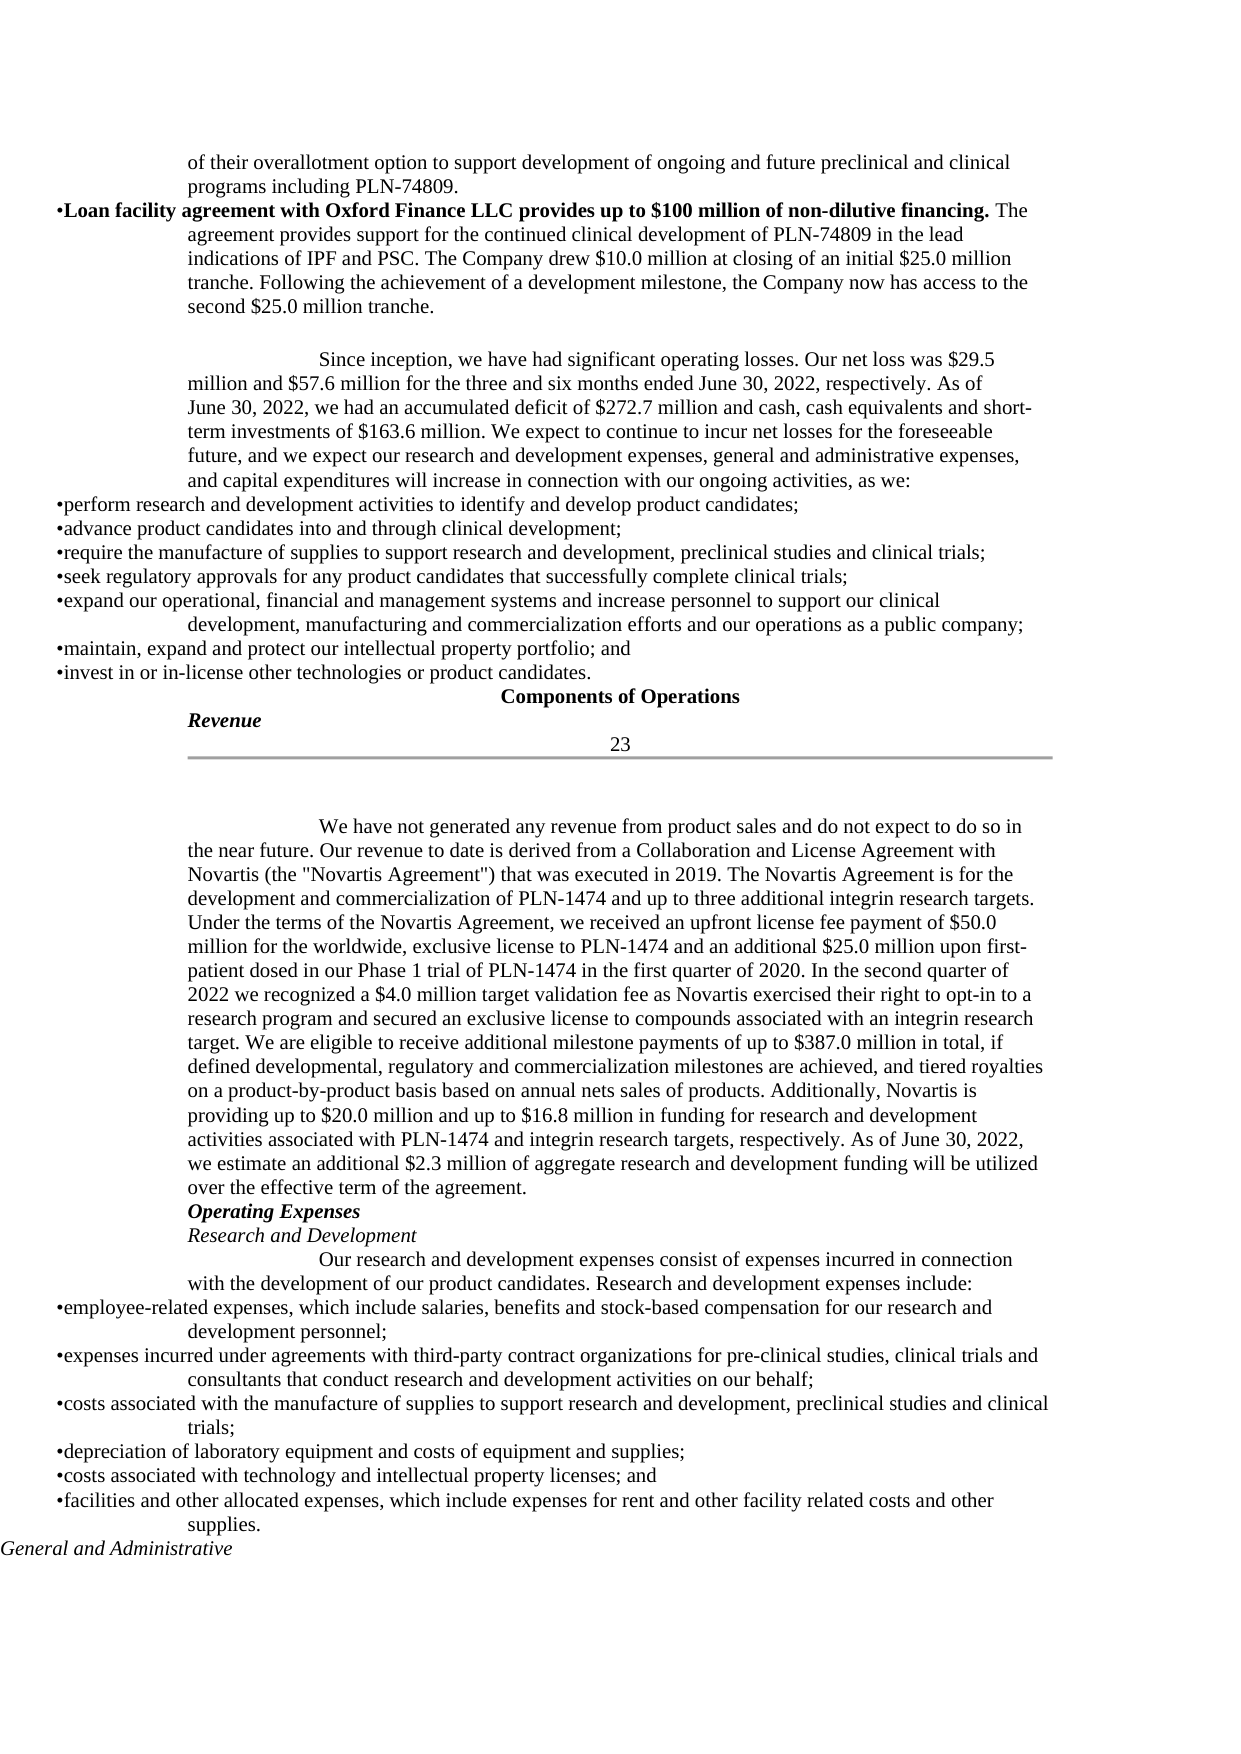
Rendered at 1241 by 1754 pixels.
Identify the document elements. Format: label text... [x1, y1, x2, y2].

text Our research and development expenses consist of expenses incurred in connection with the development of our product candidates. Research and development expenses include: [187, 1247, 1053, 1295]
text •Loan facility agreement with Oxford Finance LLC provides up to $100 million of non-dilutive financing. The agreement provides support for the continued clinical development of PLN-74809 in the lead indications of IPF and PSC. The Company drew $10.0 million at closing of an initial $25.0 million tranche. Following the achievement of a development milestone, the Company now has access to the second $25.0 million tranche. [56, 198, 1053, 318]
text •costs associated with technology and intellectual property licenses; and [56, 1463, 1053, 1487]
text •depreciation of laboratory equipment and costs of equipment and supplies; [56, 1439, 1053, 1463]
text •costs associated with the manufacture of supplies to support research and development, preclinical studies and clinical trials; [56, 1391, 1053, 1439]
text •employee-related expenses, which include salaries, benefits and stock-based compensation for our research and development personnel; [56, 1295, 1053, 1343]
text General and Administrative [0, 1536, 1053, 1560]
text •expand our operational, financial and management systems and increase personnel to support our clinical development, manufacturing and commercialization efforts and our operations as a public company; [56, 588, 1053, 636]
text •maintain, expand and protect our intellectual property portfolio; and [56, 636, 1053, 660]
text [56, 150, 1053, 198]
text Since inception, we have had significant operating losses. Our net loss was $29.5 million and $57.6 million for the three and six months ended June 30, 2022, respectively. As of June 30, 2022, we had an accumulated deficit of $272.7 million and cash, cash equivalents and short-term investments of $163.6 million. We expect to continue to incur net losses for the foreseeable future, and we expect our research and development expenses, general and administrative expenses, and capital expenditures will increase in connection with our ongoing activities, as we: [187, 347, 1053, 492]
text Components of Operations [187, 684, 1053, 708]
text •invest in or in-license other technologies or product candidates. [56, 660, 1053, 684]
text 23 [187, 732, 1053, 756]
text Operating Expenses [187, 1199, 1053, 1223]
text •expenses incurred under agreements with third-party contract organizations for pre-clinical studies, clinical trials and consultants that conduct research and development activities on our behalf; [56, 1343, 1053, 1391]
text We have not generated any revenue from product sales and do not expect to do so in the near future. Our revenue to date is derived from a Collaboration and License Agreement with Novartis (the "Novartis Agreement") that was executed in 2019. The Novartis Agreement is for the development and commercialization of PLN-1474 and up to three additional integrin research targets. Under the terms of the Novartis Agreement, we received an upfront license fee payment of $50.0 million for the worldwide, exclusive license to PLN-1474 and an additional $25.0 million upon first-patient dosed in our Phase 1 trial of PLN-1474 in the first quarter of 2020. In the second quarter of 2022 we recognized a $4.0 million target validation fee as Novartis exercised their right to opt-in to a research program and secured an exclusive license to compounds associated with an integrin research target. We are eligible to receive additional milestone payments of up to $387.0 million in total, if defined developmental, regulatory and commercialization milestones are achieved, and tiered royalties on a product-by-product basis based on annual nets sales of products. Additionally, Novartis is providing up to $20.0 million and up to $16.8 million in funding for research and development activities associated with PLN-1474 and integrin research targets, respectively. As of June 30, 2022, we estimate an additional $2.3 million of aggregate research and development funding will be utilized over the effective term of the agreement. [187, 814, 1053, 1199]
text •perform research and development activities to identify and develop product candidates; [56, 492, 1053, 516]
text Research and Development [187, 1223, 1053, 1247]
text •facilities and other allocated expenses, which include expenses for rent and other facility related costs and other supplies. [56, 1487, 1053, 1536]
text •advance product candidates into and through clinical development; [56, 516, 1053, 540]
text •seek regulatory approvals for any product candidates that successfully complete clinical trials; [56, 564, 1053, 588]
text Revenue [187, 708, 1053, 732]
text •require the manufacture of supplies to support research and development, preclinical studies and clinical trials; [56, 540, 1053, 564]
